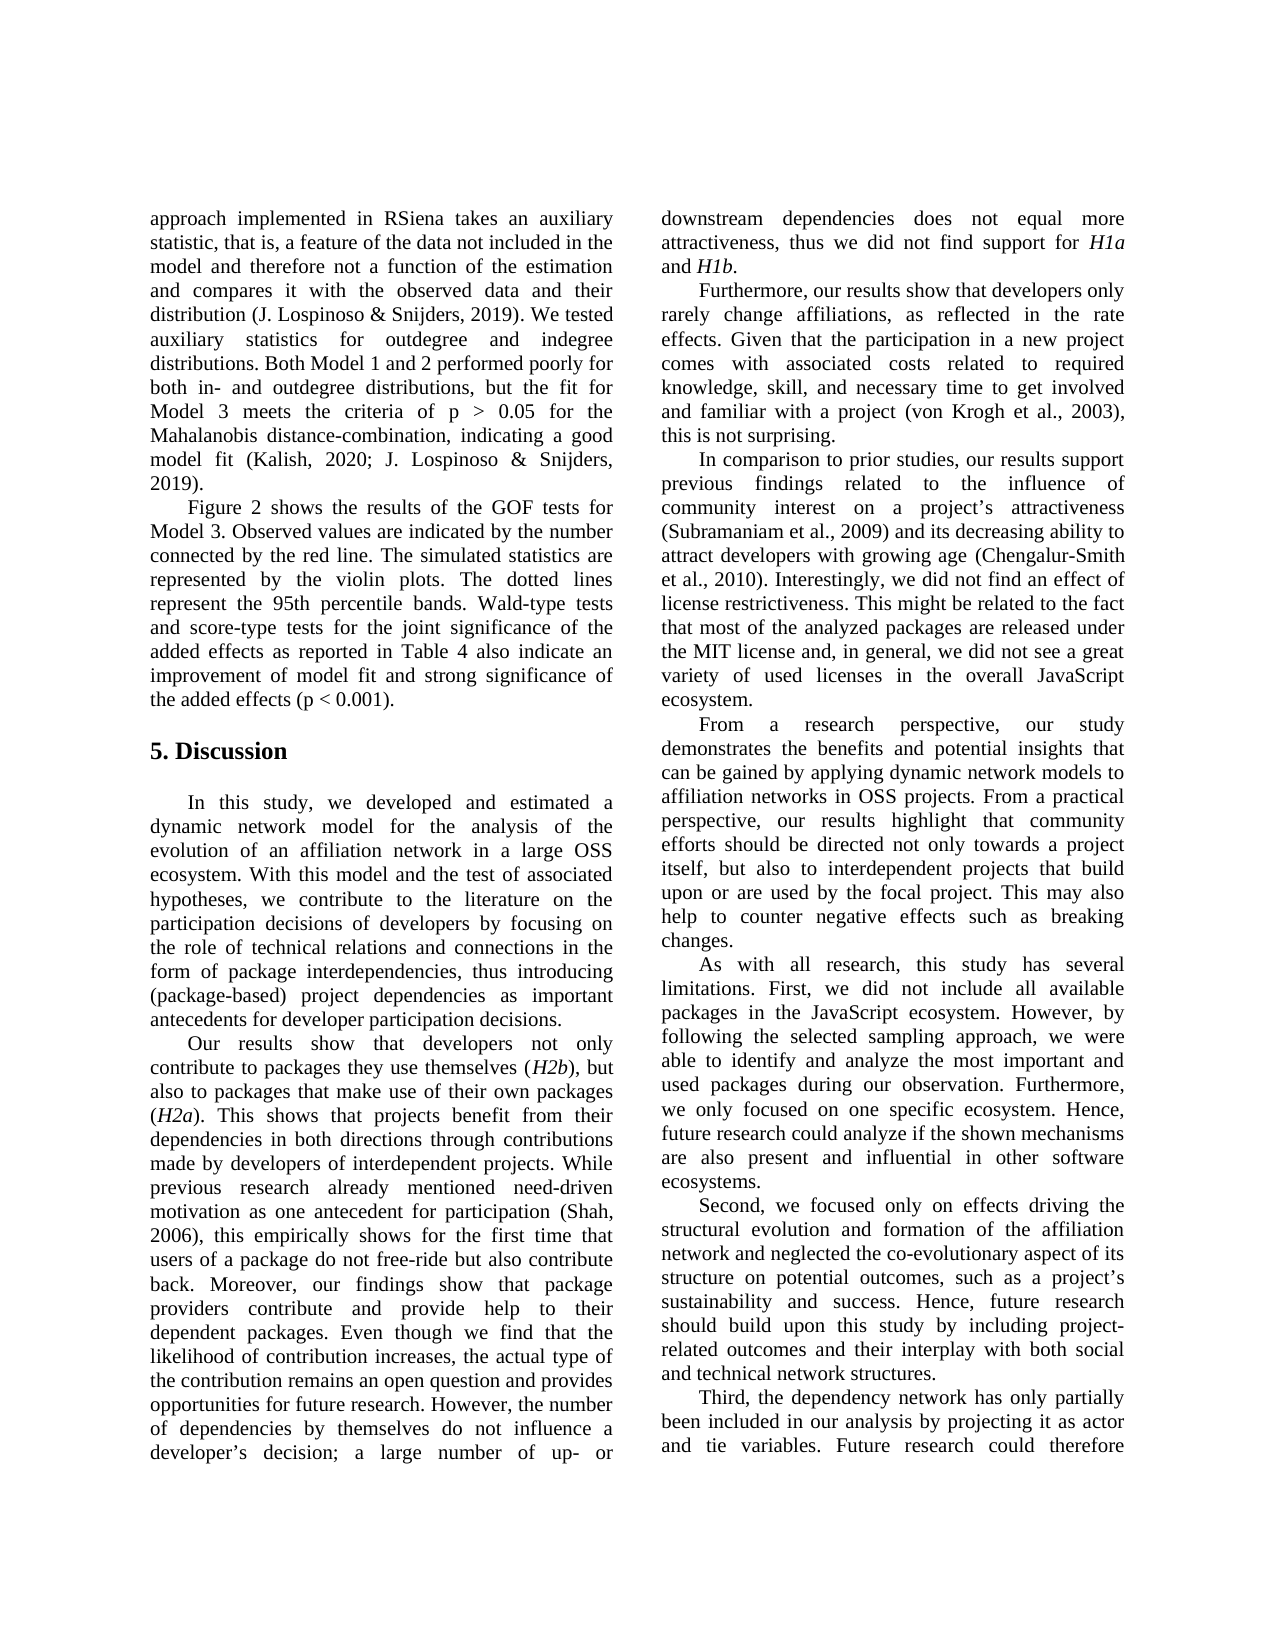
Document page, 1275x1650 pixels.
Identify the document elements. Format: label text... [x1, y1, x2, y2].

text From a research perspective, our study demonstrates the benefits and potential insights that can be gained by applying dynamic network models to affiliation networks in OSS projects. From a practical perspective, our results highlight that community efforts should be directed not only towards a project itself, but also to interdependent projects that build upon or are used by the focal project. This may also help to counter negative effects such as breaking changes. [661, 711, 1125, 952]
text Our results show that developers not only contribute to packages they use themselves (H2b), but also to packages that make use of their own packages (H2a). This shows that projects benefit from their dependencies in both directions through contributions made by developers of interdependent projects. While previous research already mentioned need-driven motivation as one antecedent for participation (Shah, 2006), this empirically shows for the first time that users of a package do not free-ride but also contribute back. Moreover, our findings show that package providers contribute and provide help to their dependent packages. Even though we find that the likelihood of contribution increases, the actual type of the contribution remains an open question and provides opportunities for future research. However, the number of dependencies by themselves do not influence a developer’s decision; a large number of up- or downstream dependencies does not equal more attractiveness, thus we did not find support for H1a and H1b. [150, 1031, 613, 1464]
text In this study, we developed and estimated a dynamic network model for the analysis of the evolution of an affiliation network in a large OSS ecosystem. With this model and the test of associated hypotheses, we contribute to the literature on the participation decisions of developers by focusing on the role of technical relations and connections in the form of package interdependencies, thus introducing (package-based) project dependencies as important antecedents for developer participation decisions. [150, 790, 613, 1031]
text In comparison to prior studies, our results support previous findings related to the influence of community interest on a project’s attractiveness (Subramaniam et al., 2009) and its decreasing ability to attract developers with growing age (Chengalur-Smith et al., 2010). Interestingly, we did not find an effect of license restrictiveness. This might be related to the fact that most of the analyzed packages are released under the MIT license and, in general, we did not see a great variety of used licenses in the overall JavaScript ecosystem. [661, 447, 1125, 711]
text Figure 2 shows the results of the GOF tests for Model 3. Observed values are indicated by the number connected by the red line. The simulated statistics are represented by the violin plots. The dotted lines represent the 95th percentile bands. Wald-type tests and score-type tests for the joint significance of the added effects as reported in Table 4 also indicate an improvement of model fit and strong significance of the added effects (p < 0.001). [150, 495, 613, 711]
text As with all research, this study has several limitations. First, we did not include all available packages in the JavaScript ecosystem. However, by following the selected sampling approach, we were able to identify and analyze the most important and used packages during our observation. Furthermore, we only focused on one specific ecosystem. Hence, future research could analyze if the shown mechanisms are also present and influential in other software ecosystems. [661, 952, 1125, 1193]
subtitle 5. Discussion [150, 736, 613, 765]
text Furthermore, our results show that developers only rarely change affiliations, as reflected in the rate effects. Given that the participation in a new project comes with associated costs related to required knowledge, skill, and necessary time to get involved and familiar with a project (von Krogh et al., 2003), this is not surprising. [661, 278, 1125, 447]
